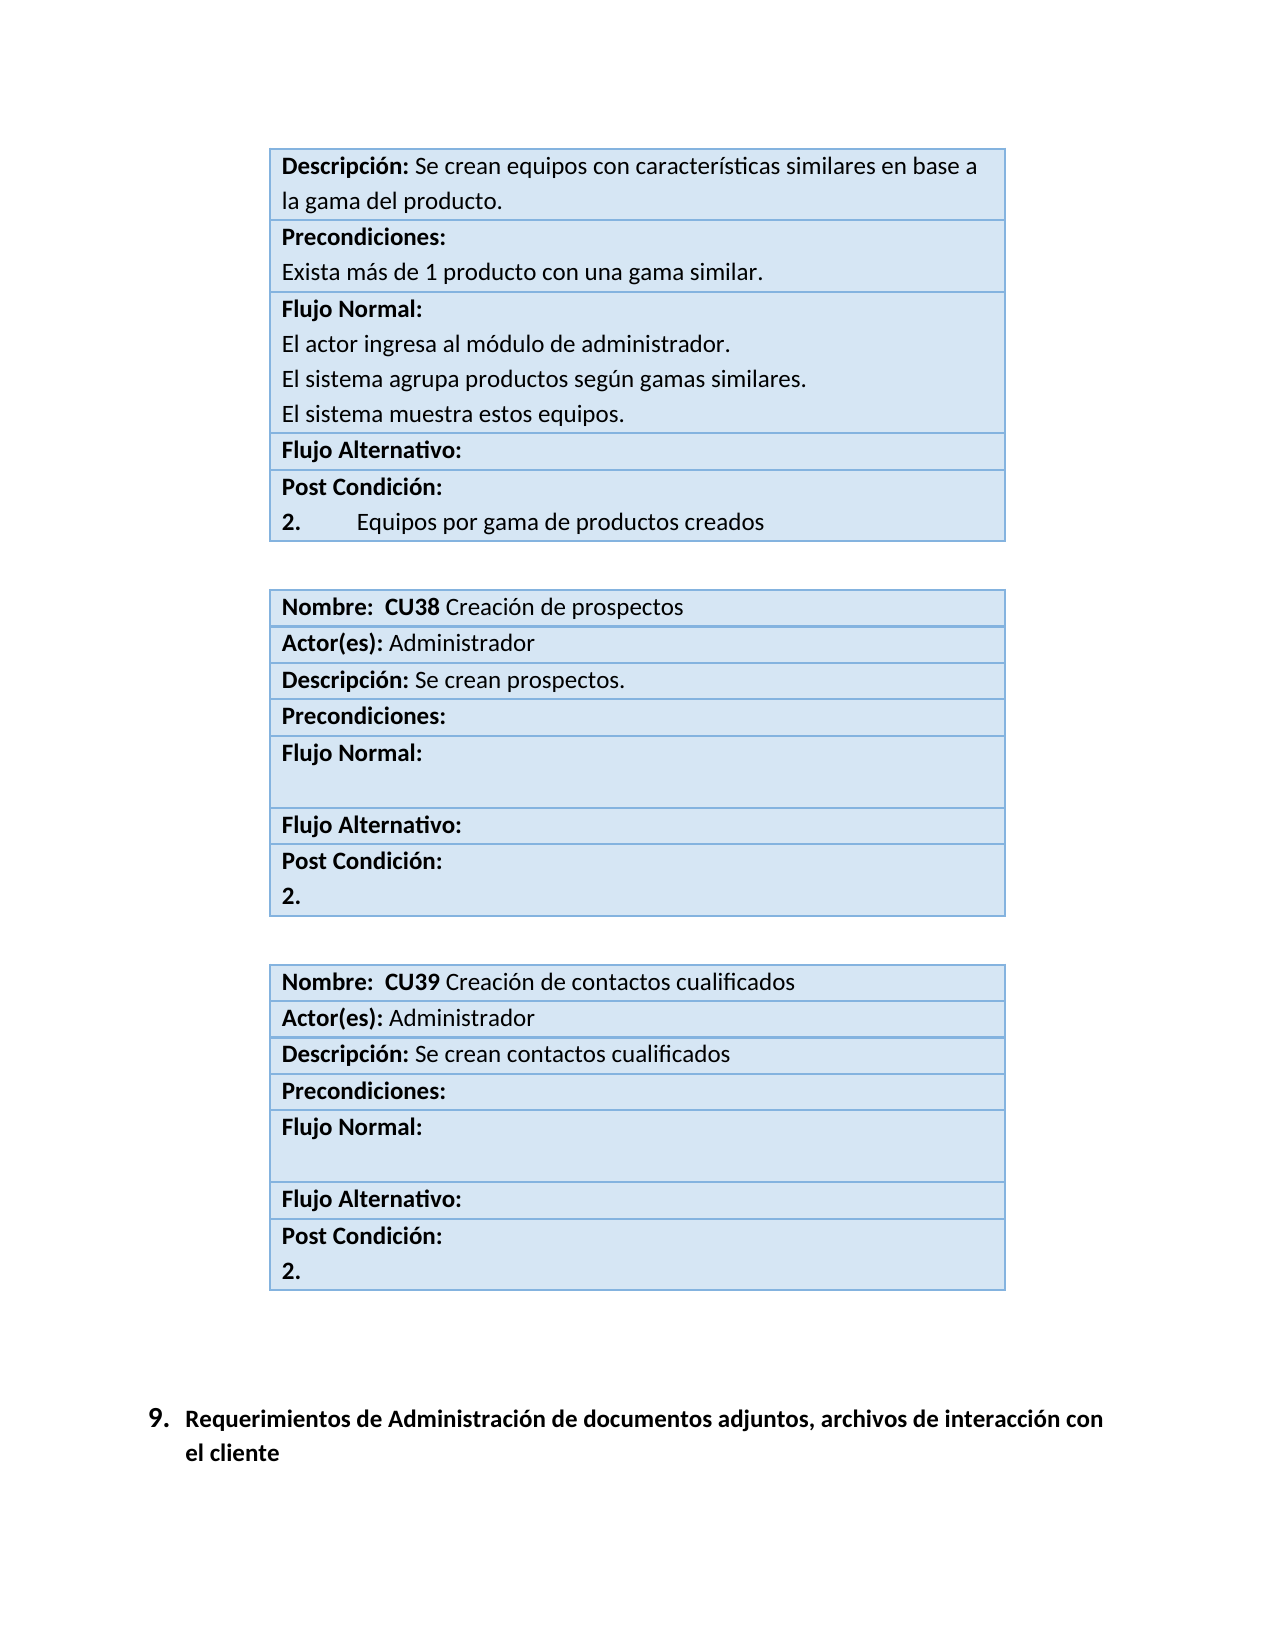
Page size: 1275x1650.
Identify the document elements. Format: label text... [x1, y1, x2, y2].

table_header Nombre: CU39 Creación de contactos cualificados [271, 966, 1004, 1000]
table_cell Descripción: Se crean prospectos. [271, 664, 1004, 698]
table_cell Post Condición: 2. Equipos por gama de productos creados [271, 471, 1004, 540]
table_cell Precondiciones: [271, 1075, 1004, 1109]
table_cell Precondiciones: Exista más de 1 producto con una gama similar. [271, 221, 1004, 291]
table_cell Descripción: Se crean equipos con características similares en base a la gama del producto. [271, 150, 1004, 219]
table_cell Post Condición: 2. [271, 1220, 1004, 1289]
table_cell Actor(es): Administrador [271, 1002, 1004, 1036]
table_cell Precondiciones: [271, 700, 1004, 735]
table_header Nombre: CU38 Creación de prospectos [271, 591, 1004, 625]
table_cell Post Condición: 2. [271, 845, 1004, 914]
subtitle Requerimientos de Administración de documentos adjuntos, archivos de interacción con el cliente [148, 1399, 1127, 1468]
table_cell Flujo Normal: [271, 1111, 1004, 1181]
table_cell Flujo Alternativo: [271, 434, 1004, 468]
table_cell Flujo Alternativo: [271, 809, 1004, 843]
table_cell Actor(es): Administrador [271, 628, 1004, 662]
table_cell Flujo Normal: [271, 737, 1004, 807]
table_cell Flujo Normal: El actor ingresa al módulo de administrador. El sistema agrupa productos según gamas similares. El sistema muestra estos equipos. [271, 293, 1004, 432]
table_cell Flujo Alternativo: [271, 1183, 1004, 1218]
table_cell Descripción: Se crean contactos cualificados [271, 1039, 1004, 1073]
